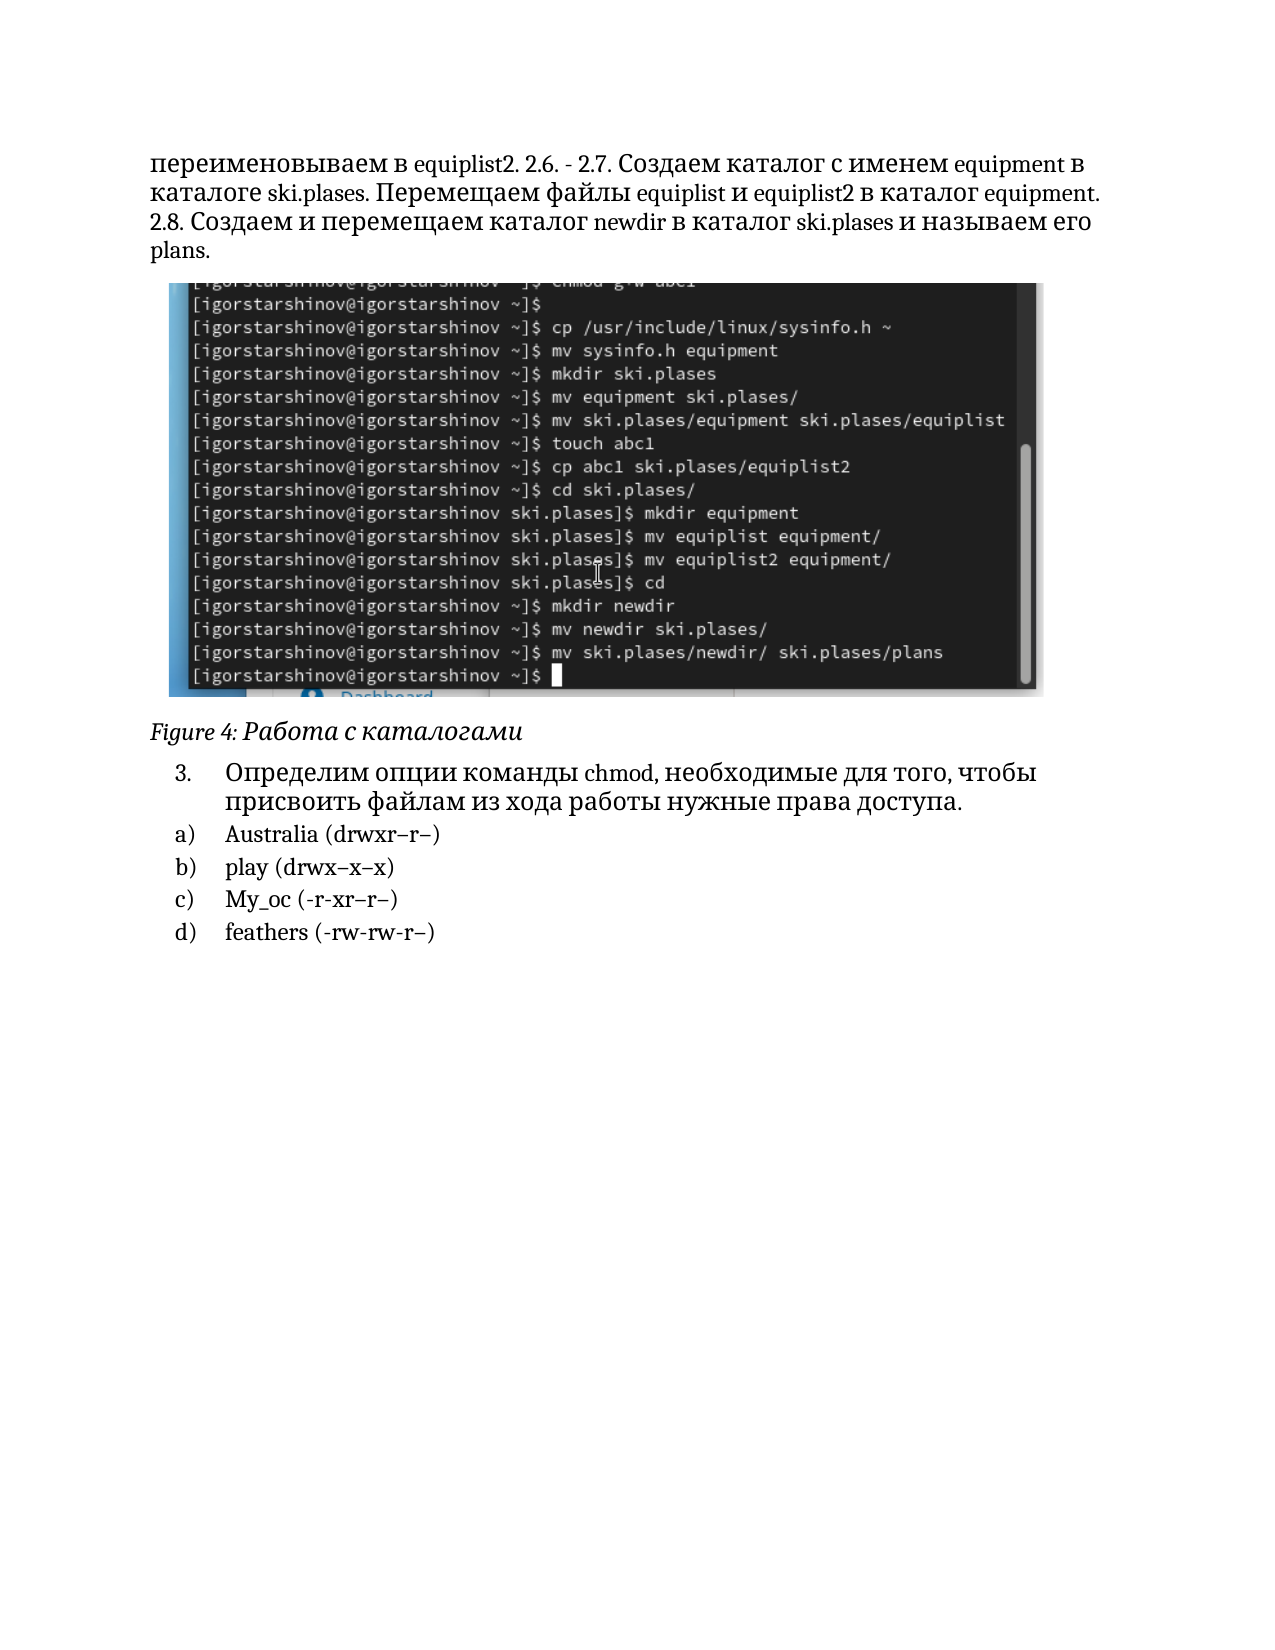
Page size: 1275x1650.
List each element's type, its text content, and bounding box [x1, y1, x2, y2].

list play (drwx–x–x) [175, 853, 1125, 881]
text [150, 150, 1125, 265]
text Figure 4: Работа с каталогами [150, 718, 1125, 746]
list Определим опции команды chmod, необходимые для того, чтобы присвоить файлам из хода работы нужные права доступа. [175, 759, 1125, 816]
list Australia (drwxr–r–) [175, 820, 1125, 849]
list My_oc (-r-xr–r–) [175, 885, 1125, 914]
list feathers (-rw-rw-r–) [175, 918, 1125, 946]
picture [168, 283, 1044, 697]
